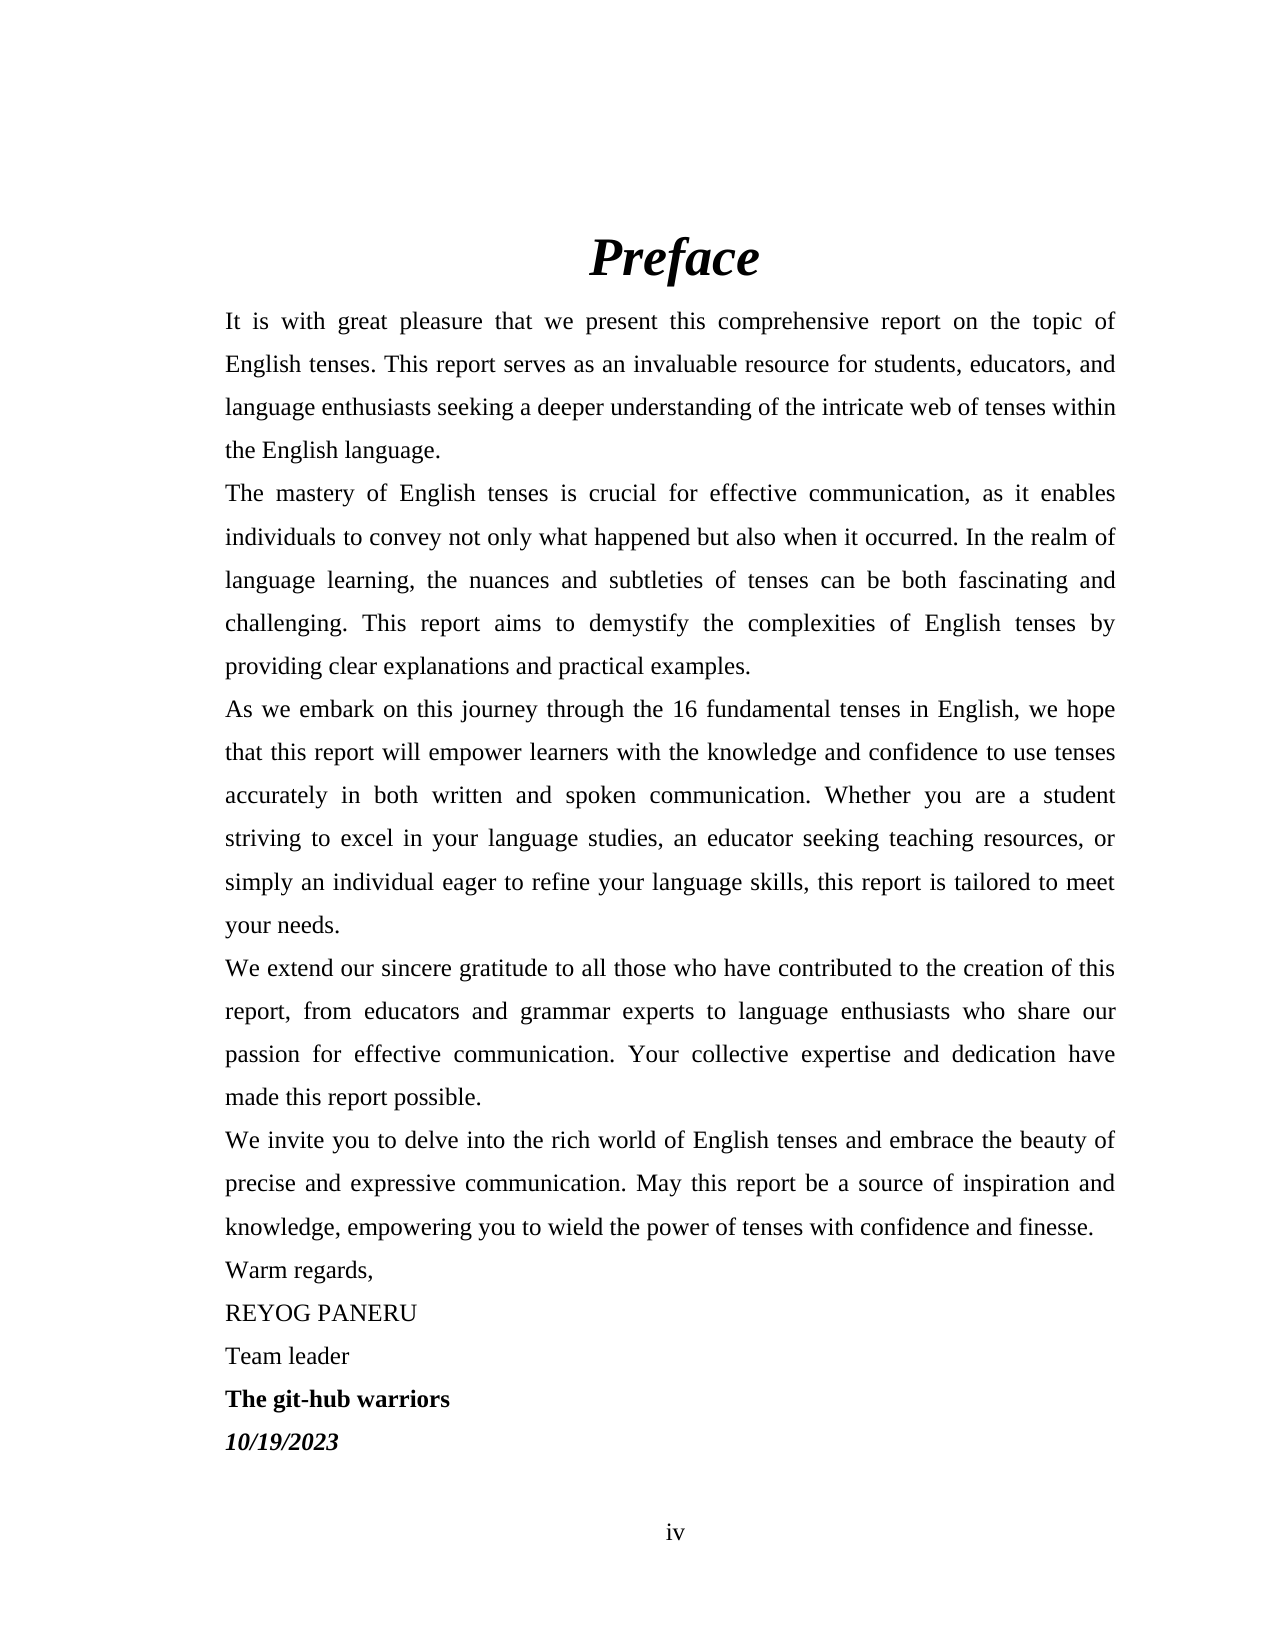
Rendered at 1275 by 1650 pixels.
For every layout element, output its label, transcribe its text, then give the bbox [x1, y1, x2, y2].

subtitle We extend our sincere gratitude to all those who have contributed to the creation of this report, from educators and grammar experts to language enthusiasts who share our passion for effective communication. Your collective expertise and dedication have made this report possible. [225, 953, 1117, 1111]
subtitle The mastery of English tenses is crucial for effective communication, as it enables individuals to convey not only what happened but also when it occurred. In the realm of language learning, the nuances and subtleties of tenses can be both fascinating and challenging. This report aims to demystify the complexities of English tenses by providing clear explanations and practical examples. [225, 478, 1117, 680]
subtitle Warm regards, [225, 1255, 1117, 1283]
subtitle REYOG PANERU [225, 1298, 1117, 1327]
text 10/19/2023 [225, 1427, 1126, 1456]
subtitle As we embark on this journey through the 16 fundamental tenses in English, we hope that this report will empower learners with the knowledge and confidence to use tenses accurately in both written and spoken communication. Whether you are a student striving to excel in your language studies, an educator seeking teaching resources, or simply an individual eager to refine your language skills, this report is tailored to meet your needs. [225, 694, 1117, 938]
subtitle It is with great pleasure that we present this comprehensive report on the topic of English tenses. This report serves as an invaluable resource for students, educators, and language enthusiasts seeking a deeper understanding of the intricate web of tenses within the English language. [225, 306, 1117, 464]
subtitle Team leader [225, 1341, 1117, 1370]
subtitle Preface [225, 225, 1125, 288]
subtitle We invite you to delve into the rich world of English tenses and embrace the beauty of precise and expressive communication. May this report be a source of inspiration and knowledge, empowering you to wield the power of tenses with confidence and finesse. [225, 1125, 1117, 1240]
subtitle The git-hub warriors [225, 1384, 1117, 1413]
